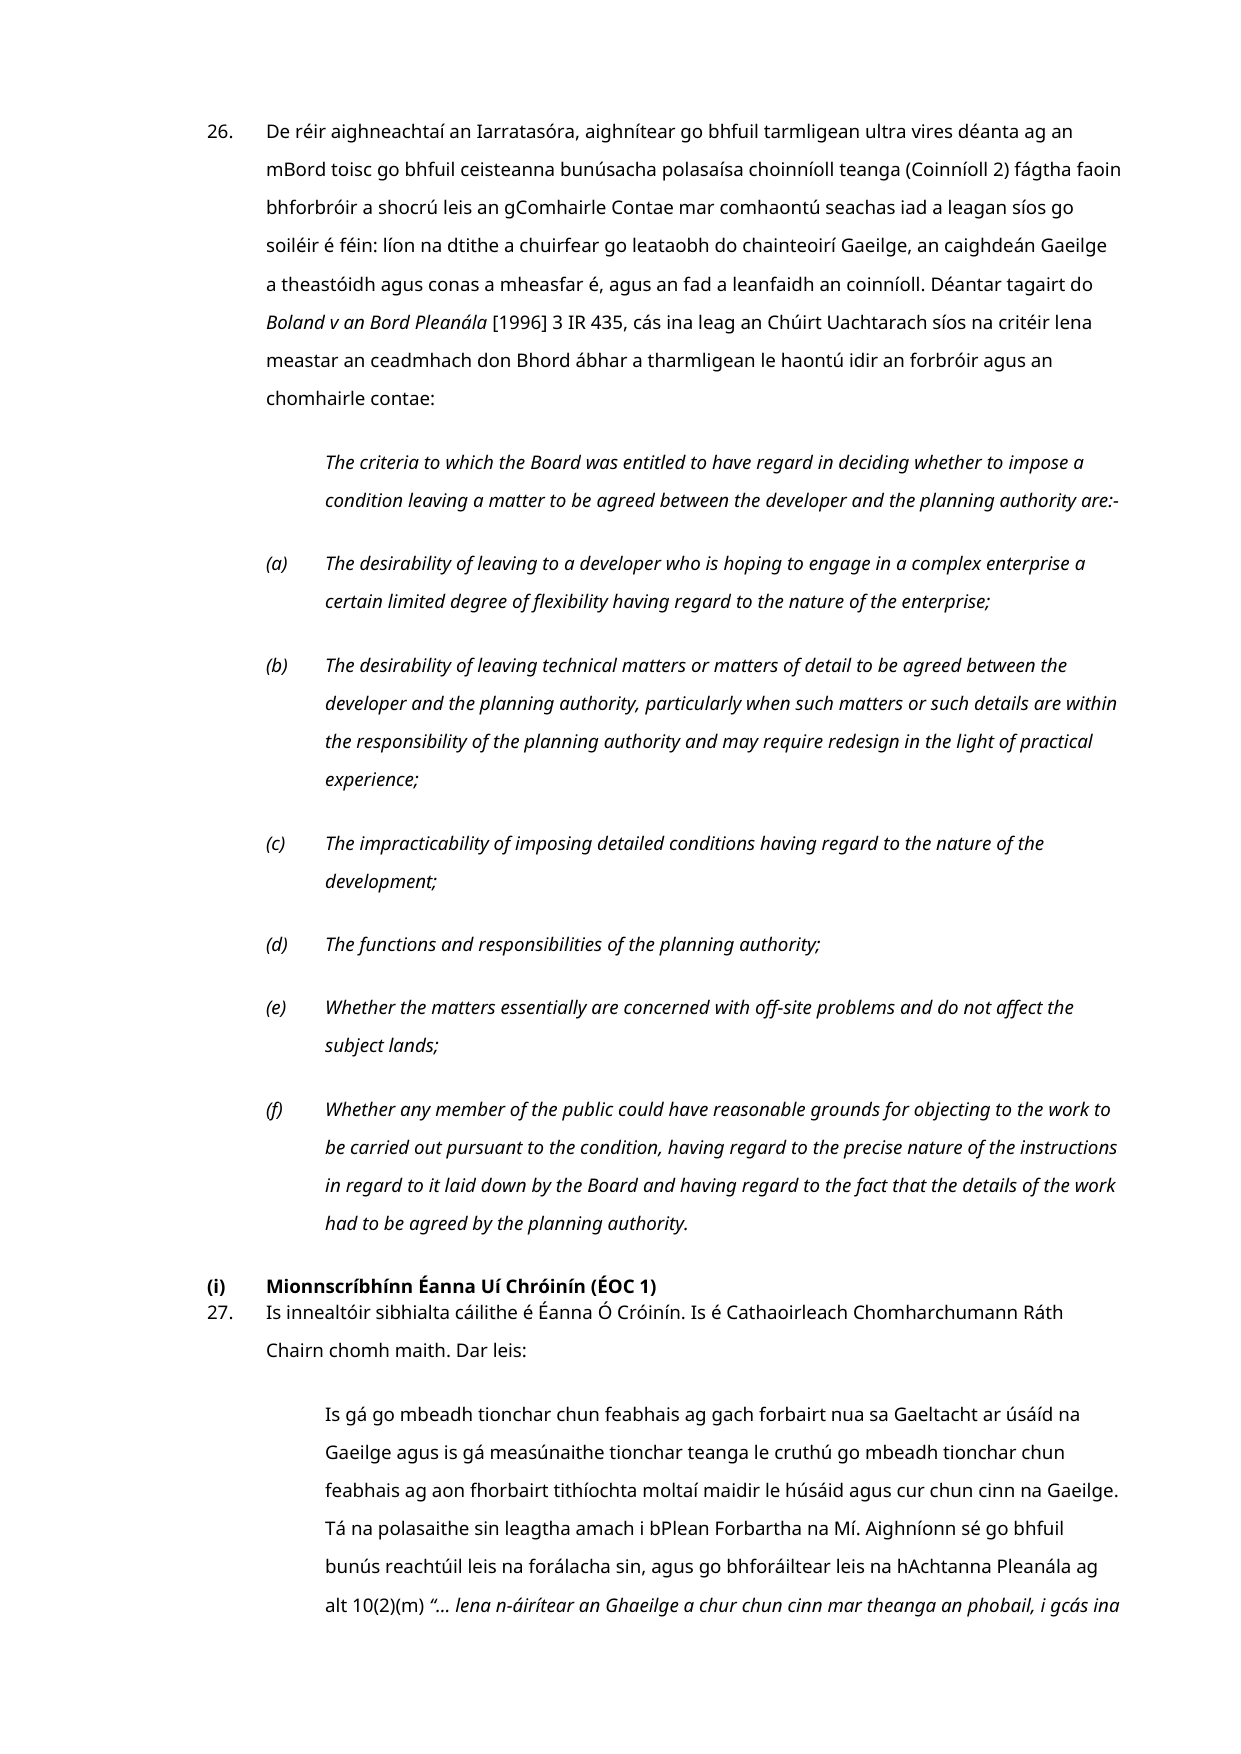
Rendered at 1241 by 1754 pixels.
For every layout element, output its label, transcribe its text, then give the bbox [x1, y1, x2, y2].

subtitle (i) Mionnscríbhínn Éanna Uí Chróinín (ÉOC 1) [207, 1274, 1122, 1299]
text 26. De réir aighneachtaí an Iarratasóra, aighnítear go bhfuil tarmligean ultra vires déanta ag an mBord toisc go bhfuil ceisteanna bunúsacha polasaísa choinníoll teanga (Coinníoll 2) fágtha faoin bhforbróir a shocrú leis an gComhairle Contae mar comhaontú seachas iad a leagan síos go soiléir é féin: líon na dtithe a chuirfear go leataobh do chainteoirí Gaeilge, an caighdeán Gaeilge a theastóidh agus conas a mheasfar é, agus an fad a leanfaidh an coinníoll. Déantar tagairt do Boland v an Bord Pleanála [1996] 3 IR 435, cás ina leag an Chúirt Uachtarach síos na critéir lena meastar an ceadmhach don Bhord ábhar a tharmligean le haontú idir an forbróir agus an chomhairle contae: [207, 118, 1122, 411]
text (d) The functions and responsibilities of the planning authority; [266, 931, 1122, 957]
text (a) The desirability of leaving to a developer who is hoping to engage in a complex enterprise a certain limited degree of flexibility having regard to the nature of the enterprise; [266, 550, 1122, 614]
text 27. Is innealtóir sibhialta cáilithe é Éanna Ó Cróinín. Is é Cathaoirleach Chomharchumann Ráth Chairn chomh maith. Dar leis: [207, 1299, 1122, 1363]
text The criteria to which the Board was entitled to have regard in deciding whether to impose a condition leaving a matter to be agreed between the developer and the planning authority are:- [266, 449, 1122, 513]
text (e) Whether the matters essentially are concerned with off-site problems and do not affect the subject lands; [266, 994, 1122, 1058]
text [266, 1401, 1122, 1617]
text (b) The desirability of leaving technical matters or matters of detail to be agreed between the developer and the planning authority, particularly when such matters or such details are within the responsibility of the planning authority and may require redesign in the light of practical experience; [266, 652, 1122, 792]
text (f) Whether any member of the public could have reasonable grounds for objecting to the work to be carried out pursuant to the condition, having regard to the precise nature of the instructions in regard to it laid down by the Board and having regard to the fact that the details of the work had to be agreed by the planning authority. [266, 1096, 1122, 1236]
text (c) The impracticability of imposing detailed conditions having regard to the nature of the development; [266, 830, 1122, 893]
